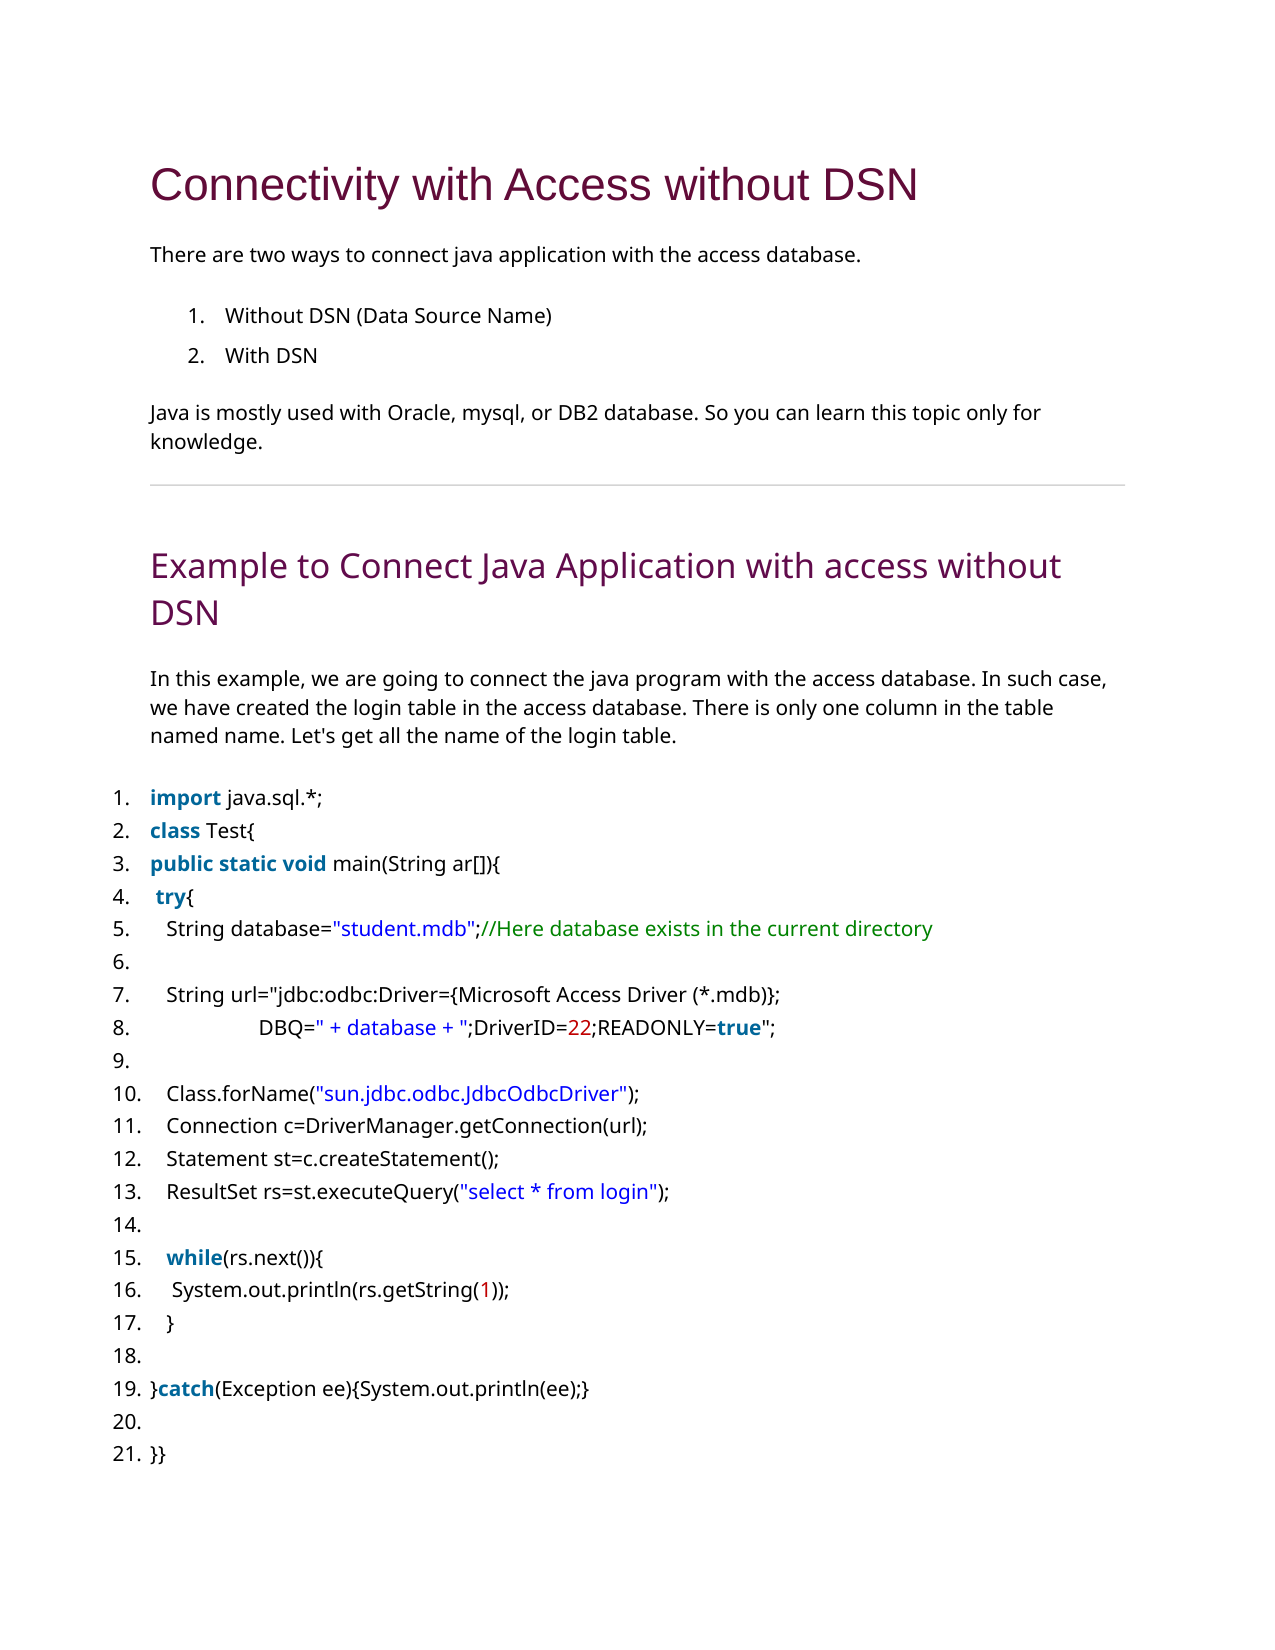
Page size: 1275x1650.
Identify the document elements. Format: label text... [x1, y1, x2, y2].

list }catch(Exception ee){System.out.println(ee);} [112, 1369, 1125, 1402]
list System.out.println(rs.getString(1)); [112, 1271, 1125, 1304]
list DBQ=" + database + ";DriverID=22;READONLY=true"; [112, 1009, 1125, 1041]
list Class.forName("sun.jdbc.odbc.JdbcOdbcDriver"); [112, 1074, 1125, 1107]
list }} [112, 1435, 1125, 1468]
list Without DSN (Data Source Name) [187, 297, 1125, 330]
list ResultSet rs=st.executeQuery("select * from login"); [112, 1173, 1125, 1206]
list String url="jdbc:odbc:Driver={Microsoft Access Driver (*.mdb)}; [112, 976, 1125, 1009]
list import java.sql.*; [112, 779, 1125, 812]
list try{ [112, 877, 1125, 910]
list } [112, 1304, 1125, 1337]
list while(rs.next()){ [112, 1238, 1125, 1271]
list Statement st=c.createStatement(); [112, 1140, 1125, 1173]
text There are two ways to connect java application with the access database. [150, 240, 1125, 268]
list With DSN [187, 336, 1125, 369]
text Connectivity with Access without DSN [150, 158, 1125, 211]
list class Test{ [112, 812, 1125, 844]
text Java is mostly used with Oracle, mysql, or DB2 database. So you can learn this topic only for knowledge. [150, 398, 1125, 455]
list public static void main(String ar[]){ [112, 844, 1125, 877]
text Example to Connect Java Application with access without DSN [150, 542, 1125, 635]
text In this example, we are going to connect the java program with the access database. In such case, we have created the login table in the access database. There is only one column in the table named name. Let's get all the name of the login table. [150, 664, 1125, 750]
list Connection c=DriverManager.getConnection(url); [112, 1107, 1125, 1140]
list String database="student.mdb";//Here database exists in the current directory [112, 910, 1125, 943]
